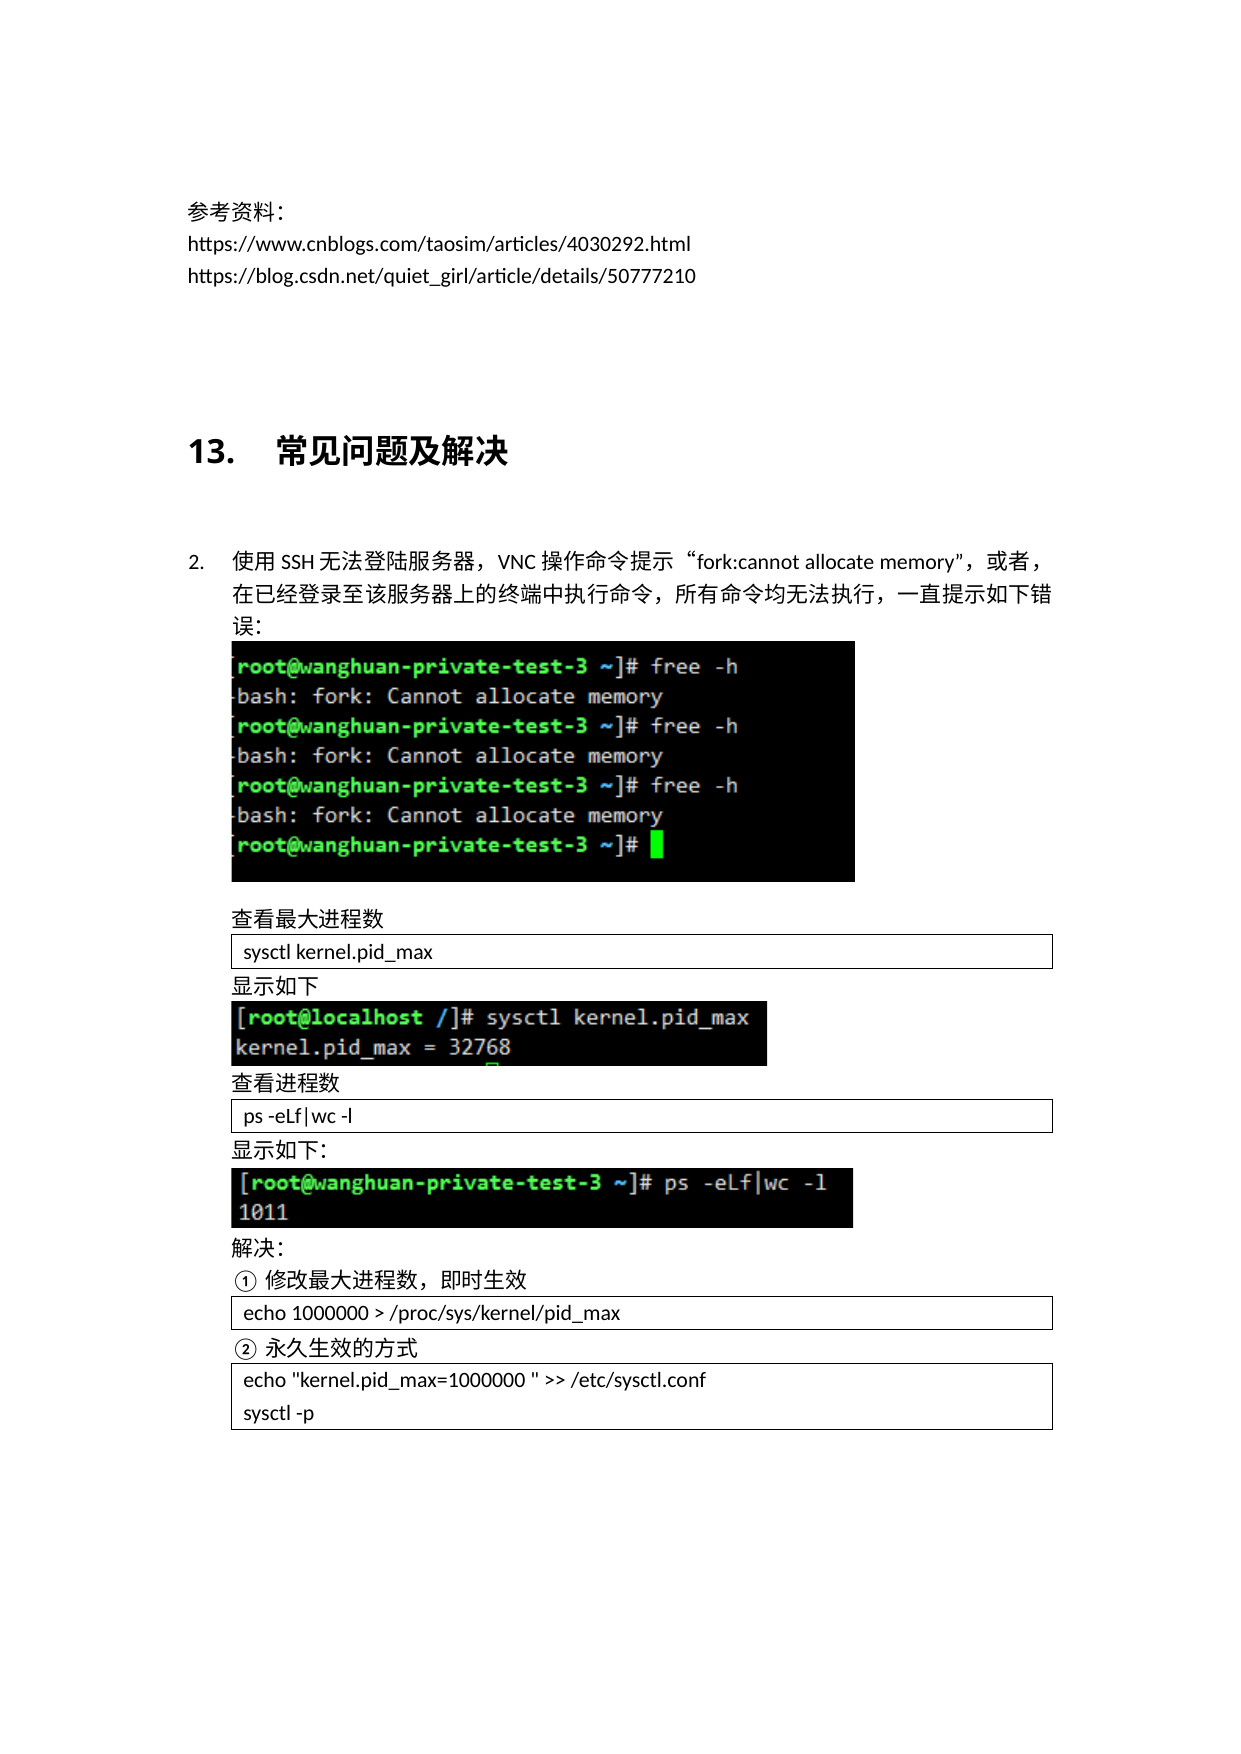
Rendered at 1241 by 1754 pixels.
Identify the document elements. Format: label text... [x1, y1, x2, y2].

text 查看进程数 [217, 1066, 1053, 1098]
text https://blog.csdn.net/quiet_girl/article/details/50777210 [187, 259, 1053, 292]
table_header echo "kernel.pid_max=1000000 " >> /etc/sysctl.conf sysctl -p [232, 1364, 1052, 1429]
subtitle 常见问题及解决 [187, 417, 1053, 482]
table_header ps -eLf|wc -l [232, 1100, 1052, 1132]
text 解决： [187, 1231, 1053, 1263]
picture [231, 1168, 854, 1228]
text 显示如下： [187, 1133, 1053, 1166]
table_header sysctl kernel.pid_max [232, 935, 1052, 967]
text ①修改最大进程数，即时生效 [187, 1263, 1053, 1296]
table_header echo 1000000 > /proc/sys/kernel/pid_max [232, 1297, 1052, 1329]
picture [231, 641, 855, 882]
text ②永久生效的方式 [187, 1330, 1053, 1363]
text https://www.cnblogs.com/taosim/articles/4030292.html [187, 227, 1053, 259]
text 查看最大进程数 [187, 901, 1053, 934]
picture [231, 1001, 768, 1066]
text 显示如下 [187, 968, 1053, 1001]
text 参考资料： [187, 194, 1053, 227]
list 使用SSH无法登陆服务器，VNC操作命令提示“fork:cannot allocate memory”，或者，在已经登录至该服务器上的终端中执行命令，所有命令均无法执行，一直提示如下错误： [188, 544, 1053, 641]
